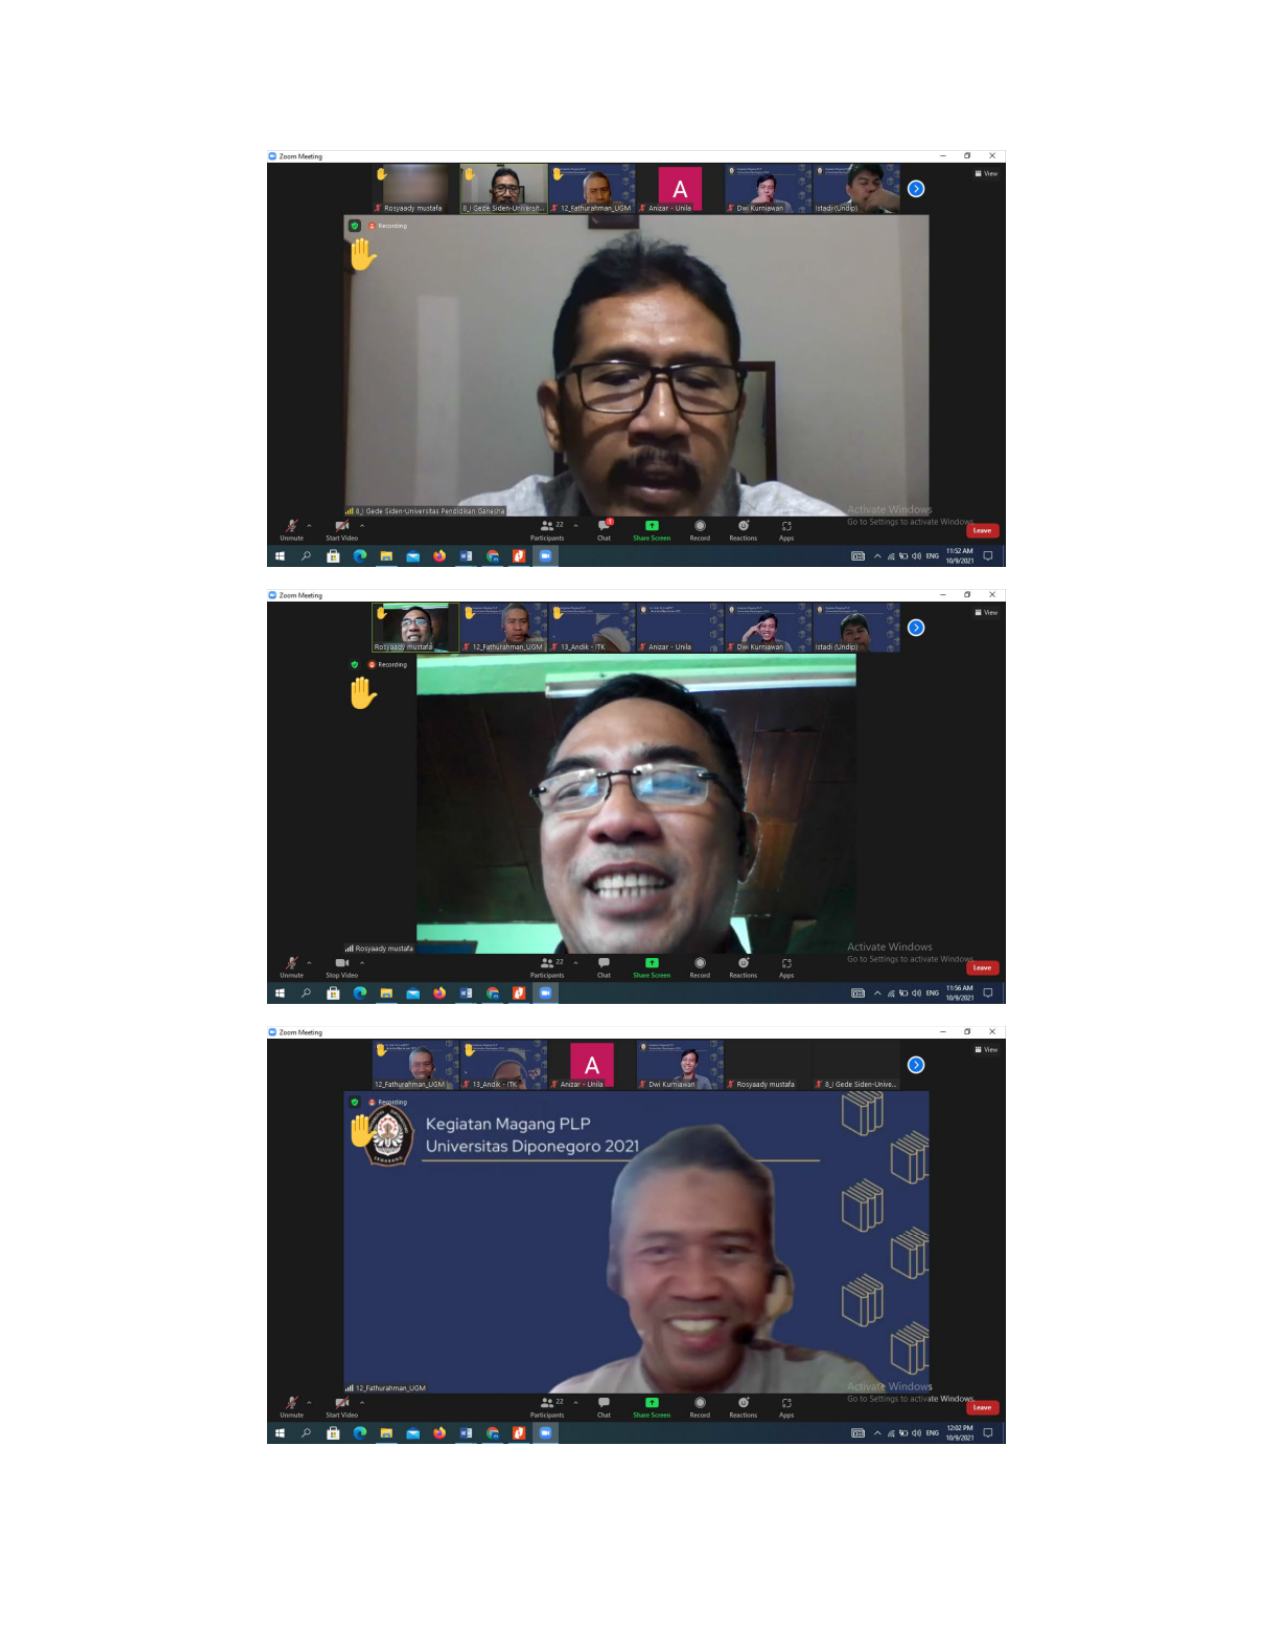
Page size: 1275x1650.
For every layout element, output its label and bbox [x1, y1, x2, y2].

picture [266, 587, 1008, 1006]
picture [266, 148, 1008, 568]
picture [266, 1026, 1008, 1445]
